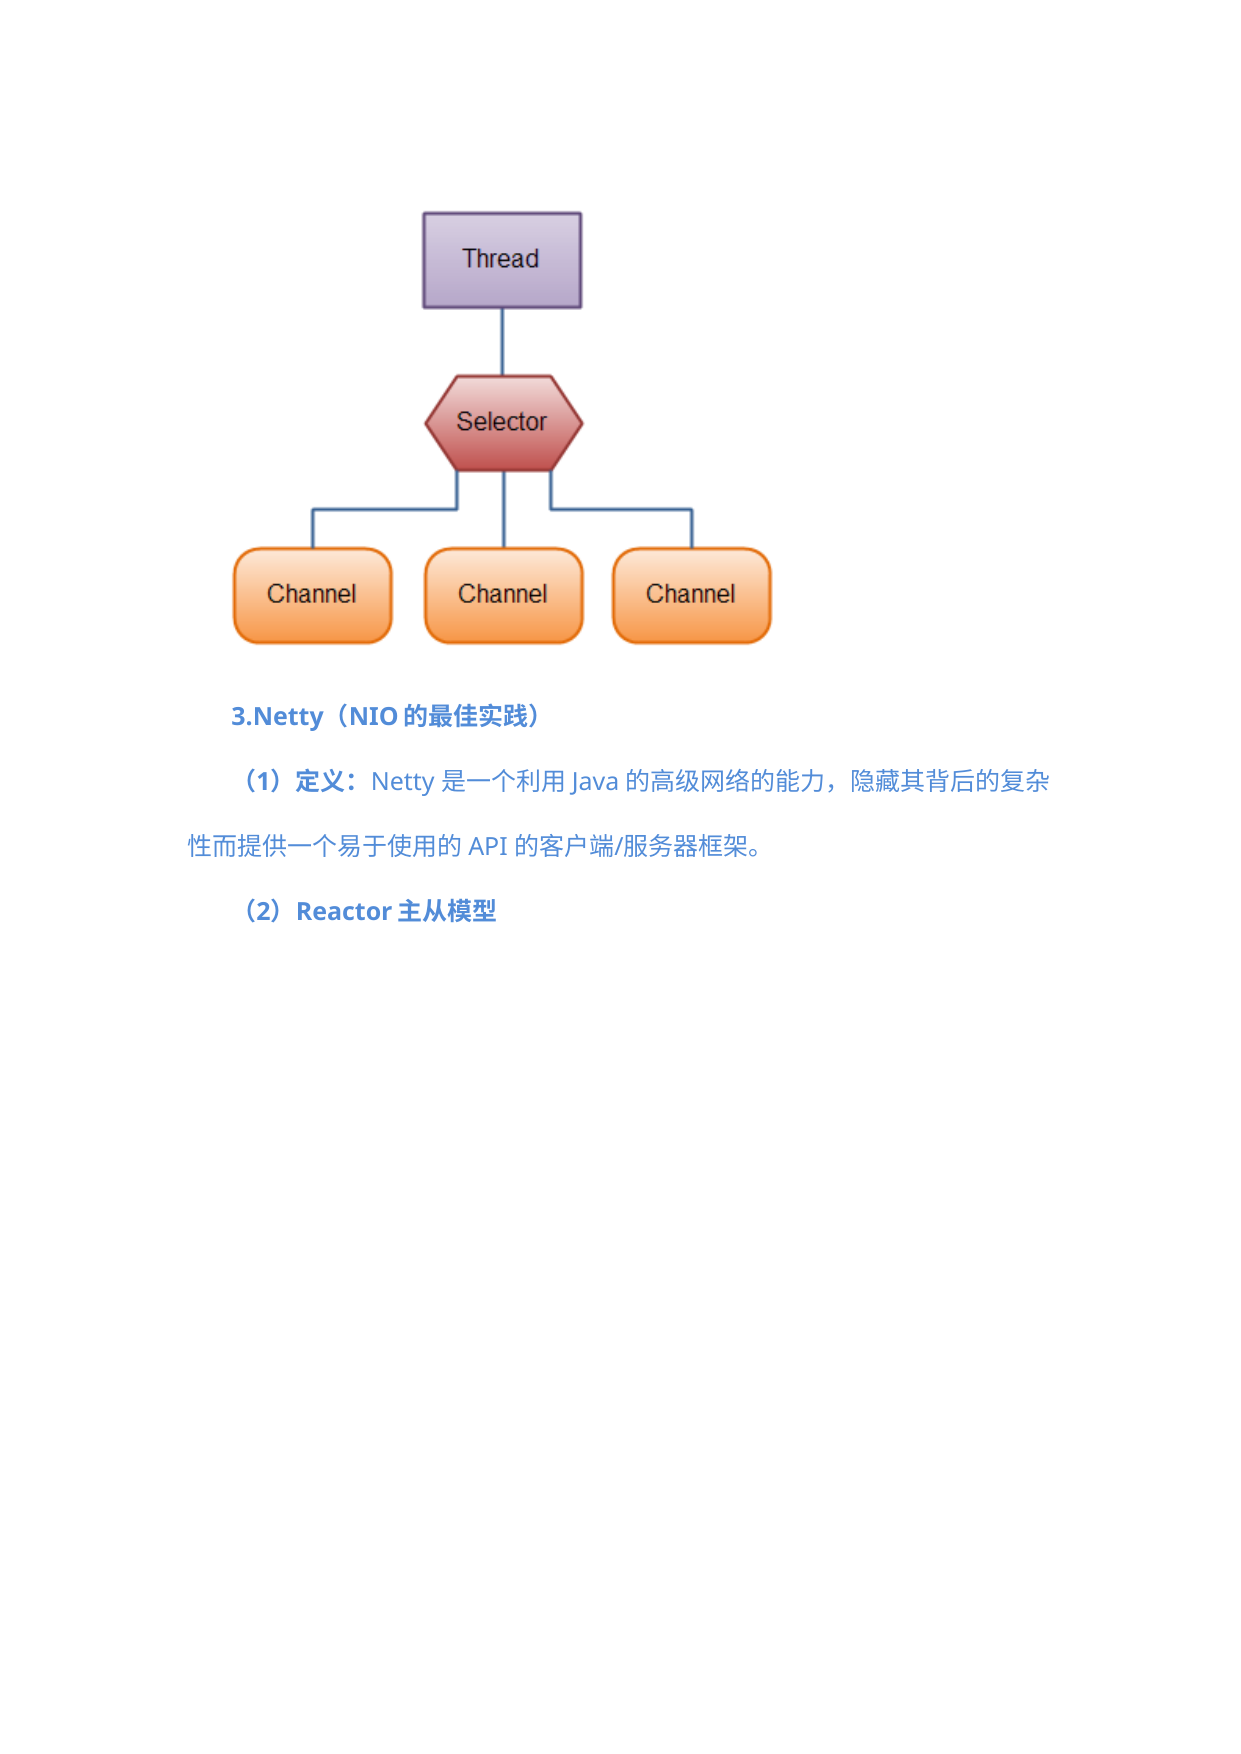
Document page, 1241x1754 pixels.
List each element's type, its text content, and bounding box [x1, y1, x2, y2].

text （2）Reactor主从模型 [187, 877, 1053, 942]
text （1）定义：Netty 是一个利用 Java 的高级网络的能力，隐藏其背后的复杂性而提供一个易于使用的 API 的客户端/服务器框架。 [187, 747, 1053, 877]
picture [187, 169, 826, 675]
text 3.Netty（NIO的最佳实践） [187, 682, 1053, 747]
